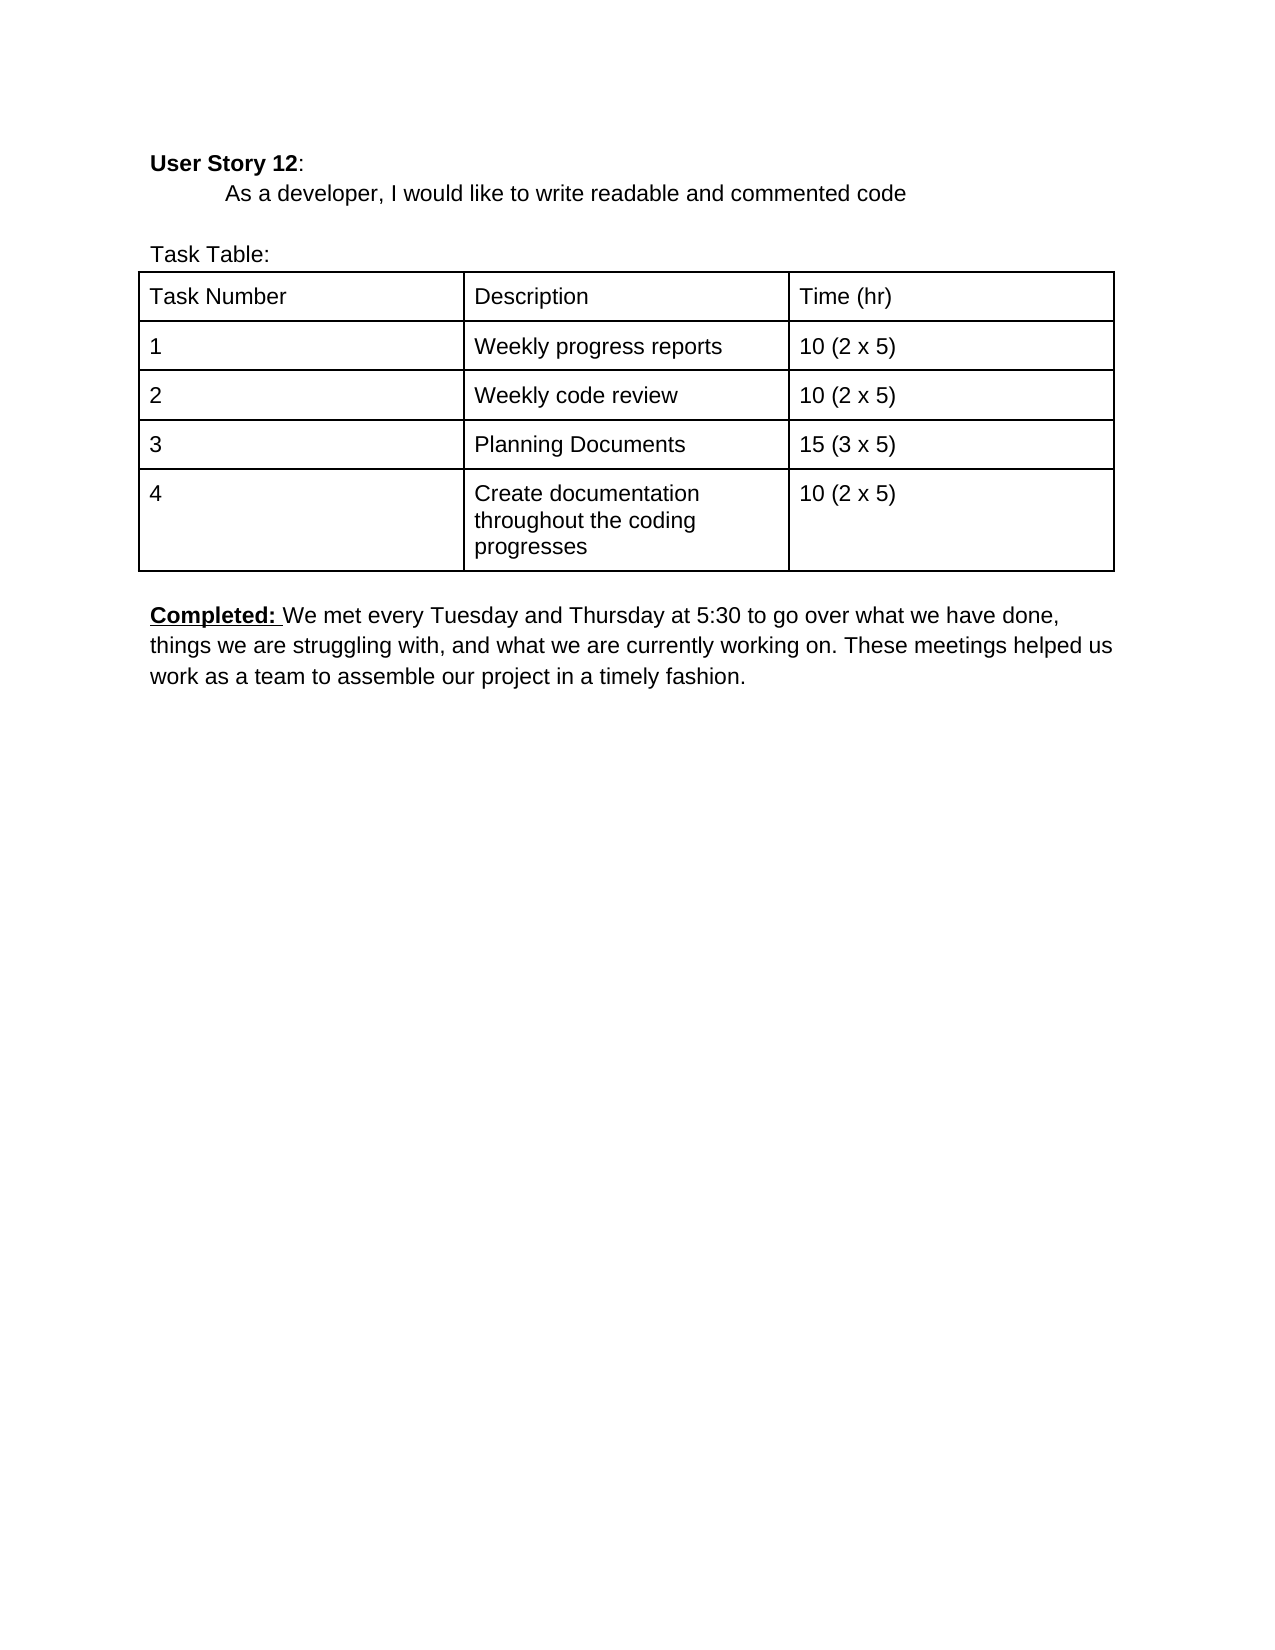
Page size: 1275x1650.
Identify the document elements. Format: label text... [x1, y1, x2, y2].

table_header Task Number [140, 273, 463, 320]
table_cell 15 (3 x 5) [790, 421, 1113, 468]
table_header Description [465, 273, 788, 320]
table_cell 4 [140, 470, 463, 570]
table_cell 1 [140, 322, 463, 369]
text Task Table: [150, 241, 1125, 267]
table_cell Create documentation throughout the coding progresses [465, 470, 788, 570]
table_cell Weekly progress reports [465, 322, 788, 369]
table_cell Weekly code review [465, 371, 788, 419]
text Completed: We met every Tuesday and Thursday at 5:30 to go over what we have done, things we are struggling with, and what we are currently working on. These meetings helped us work as a team to assemble our project in a timely fashion. [150, 602, 1125, 689]
text User Story 12: [150, 150, 1125, 176]
table_cell 10 (2 x 5) [790, 371, 1113, 419]
text As a developer, I would like to write readable and commented code [150, 180, 1125, 237]
table_header Time (hr) [790, 273, 1113, 320]
table_cell 10 (2 x 5) [790, 470, 1113, 570]
table_cell 2 [140, 371, 463, 419]
table_cell 3 [140, 421, 463, 468]
table_cell 10 (2 x 5) [790, 322, 1113, 369]
table_cell Planning Documents [465, 421, 788, 468]
